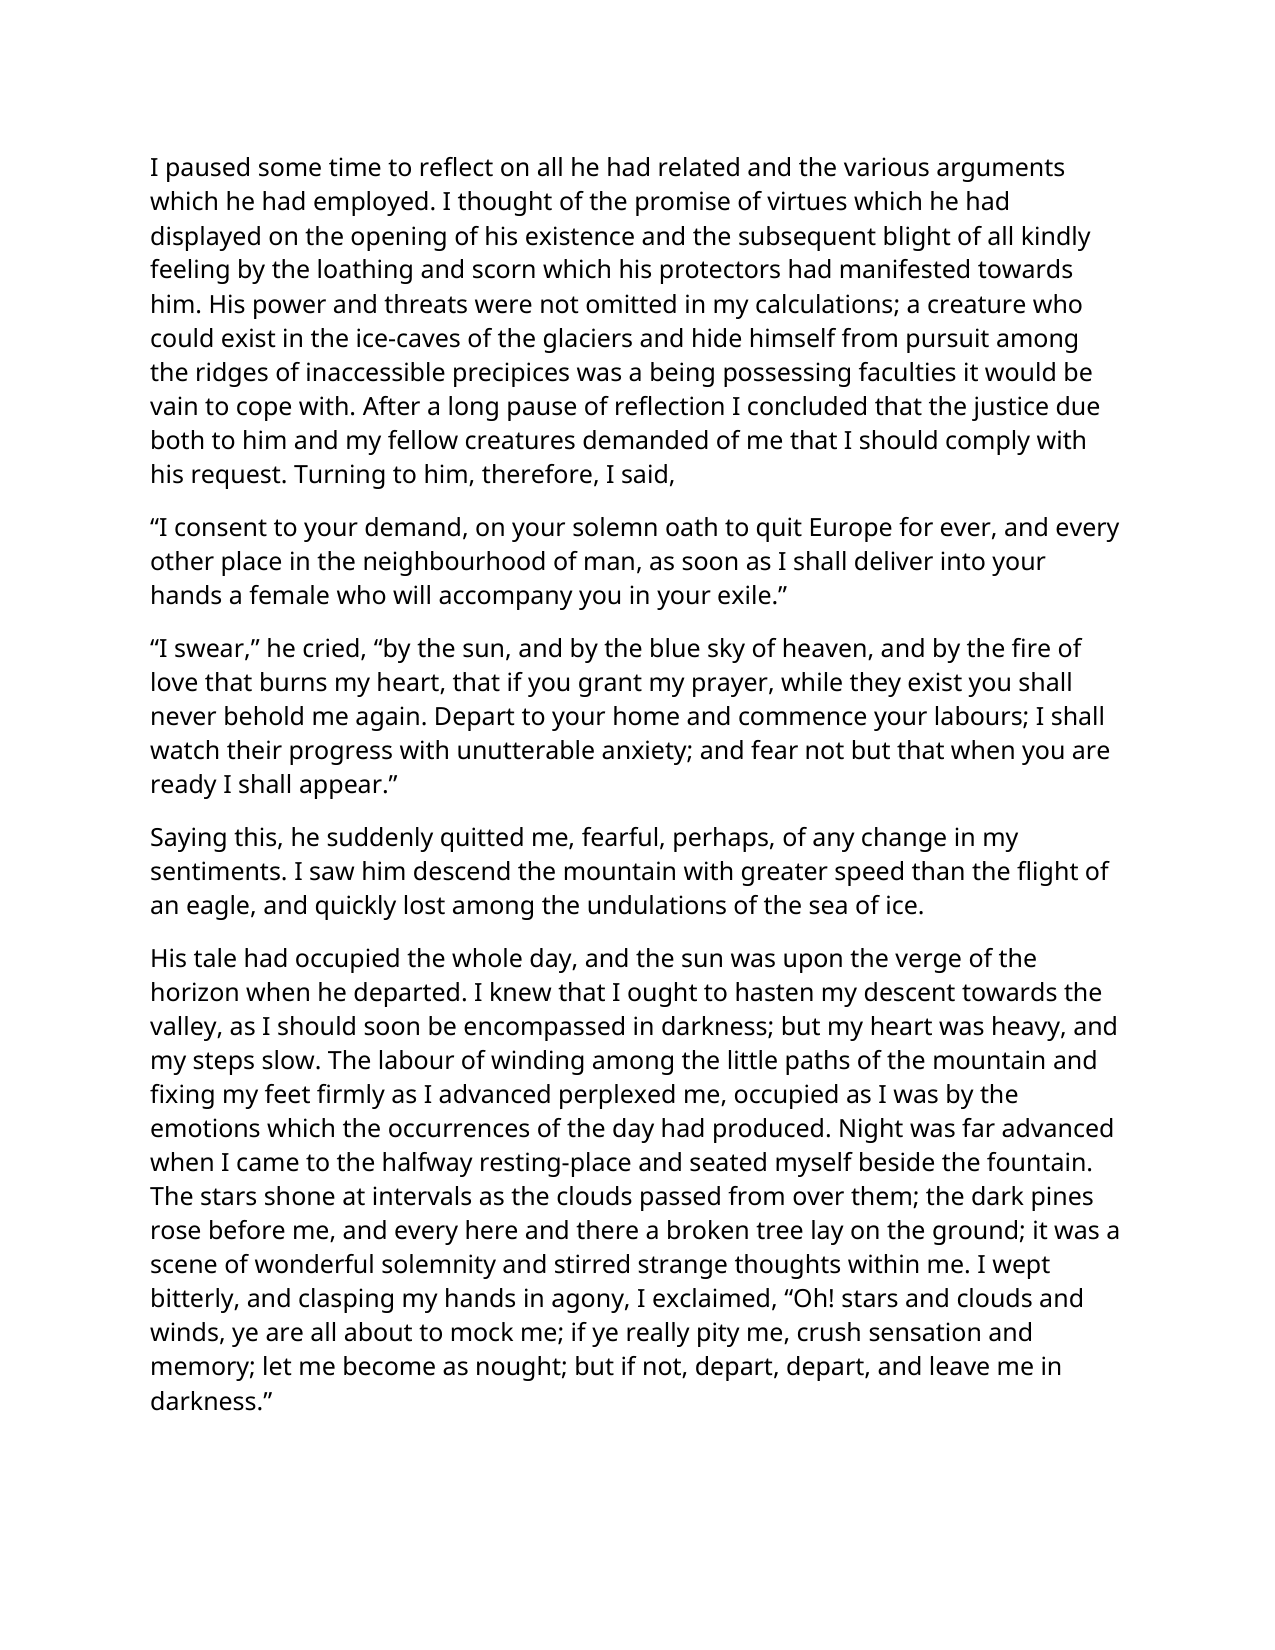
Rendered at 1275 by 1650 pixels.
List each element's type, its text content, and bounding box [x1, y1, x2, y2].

text “I consent to your demand, on your solemn oath to quit Europe for ever, and every other place in the neighbourhood of man, as soon as I shall deliver into your hands a female who will accompany you in your exile.” [150, 509, 1125, 612]
text I paused some time to reflect on all he had related and the various arguments which he had employed. I thought of the promise of virtues which he had displayed on the opening of his existence and the subsequent blight of all kindly feeling by the loathing and scorn which his protectors had manifested towards him. His power and threats were not omitted in my calculations; a creature who could exist in the ice-caves of the glaciers and hide himself from pursuit among the ridges of inaccessible precipices was a being possessing faculties it would be vain to cope with. After a long pause of reflection I concluded that the justice due both to him and my fellow creatures demanded of me that I should comply with his request. Turning to him, therefore, I said, [150, 150, 1125, 491]
text “I swear,” he cried, “by the sun, and by the blue sky of heaven, and by the fire of love that burns my heart, that if you grant my prayer, while they exist you shall never behold me again. Depart to your home and commence your labours; I shall watch their progress with unutterable anxiety; and fear not but that when you are ready I shall appear.” [150, 630, 1125, 801]
text Saying this, he suddenly quitted me, fearful, perhaps, of any change in my sentiments. I saw him descend the mountain with greater speed than the flight of an eagle, and quickly lost among the undulations of the sea of ice. [150, 819, 1125, 922]
text His tale had occupied the whole day, and the sun was upon the verge of the horizon when he departed. I knew that I ought to hasten my descent towards the valley, as I should soon be encompassed in darkness; but my heart was heavy, and my steps slow. The labour of winding among the little paths of the mountain and fixing my feet firmly as I advanced perplexed me, occupied as I was by the emotions which the occurrences of the day had produced. Night was far advanced when I came to the halfway resting-place and seated myself beside the fountain. The stars shone at intervals as the clouds passed from over them; the dark pines rose before me, and every here and there a broken tree lay on the ground; it was a scene of wonderful solemnity and stirred strange thoughts within me. I wept bitterly, and clasping my hands in agony, I exclaimed, “Oh! stars and clouds and winds, ye are all about to mock me; if ye really pity me, crush sensation and memory; let me become as nought; but if not, depart, depart, and leave me in darkness.” [150, 940, 1125, 1417]
